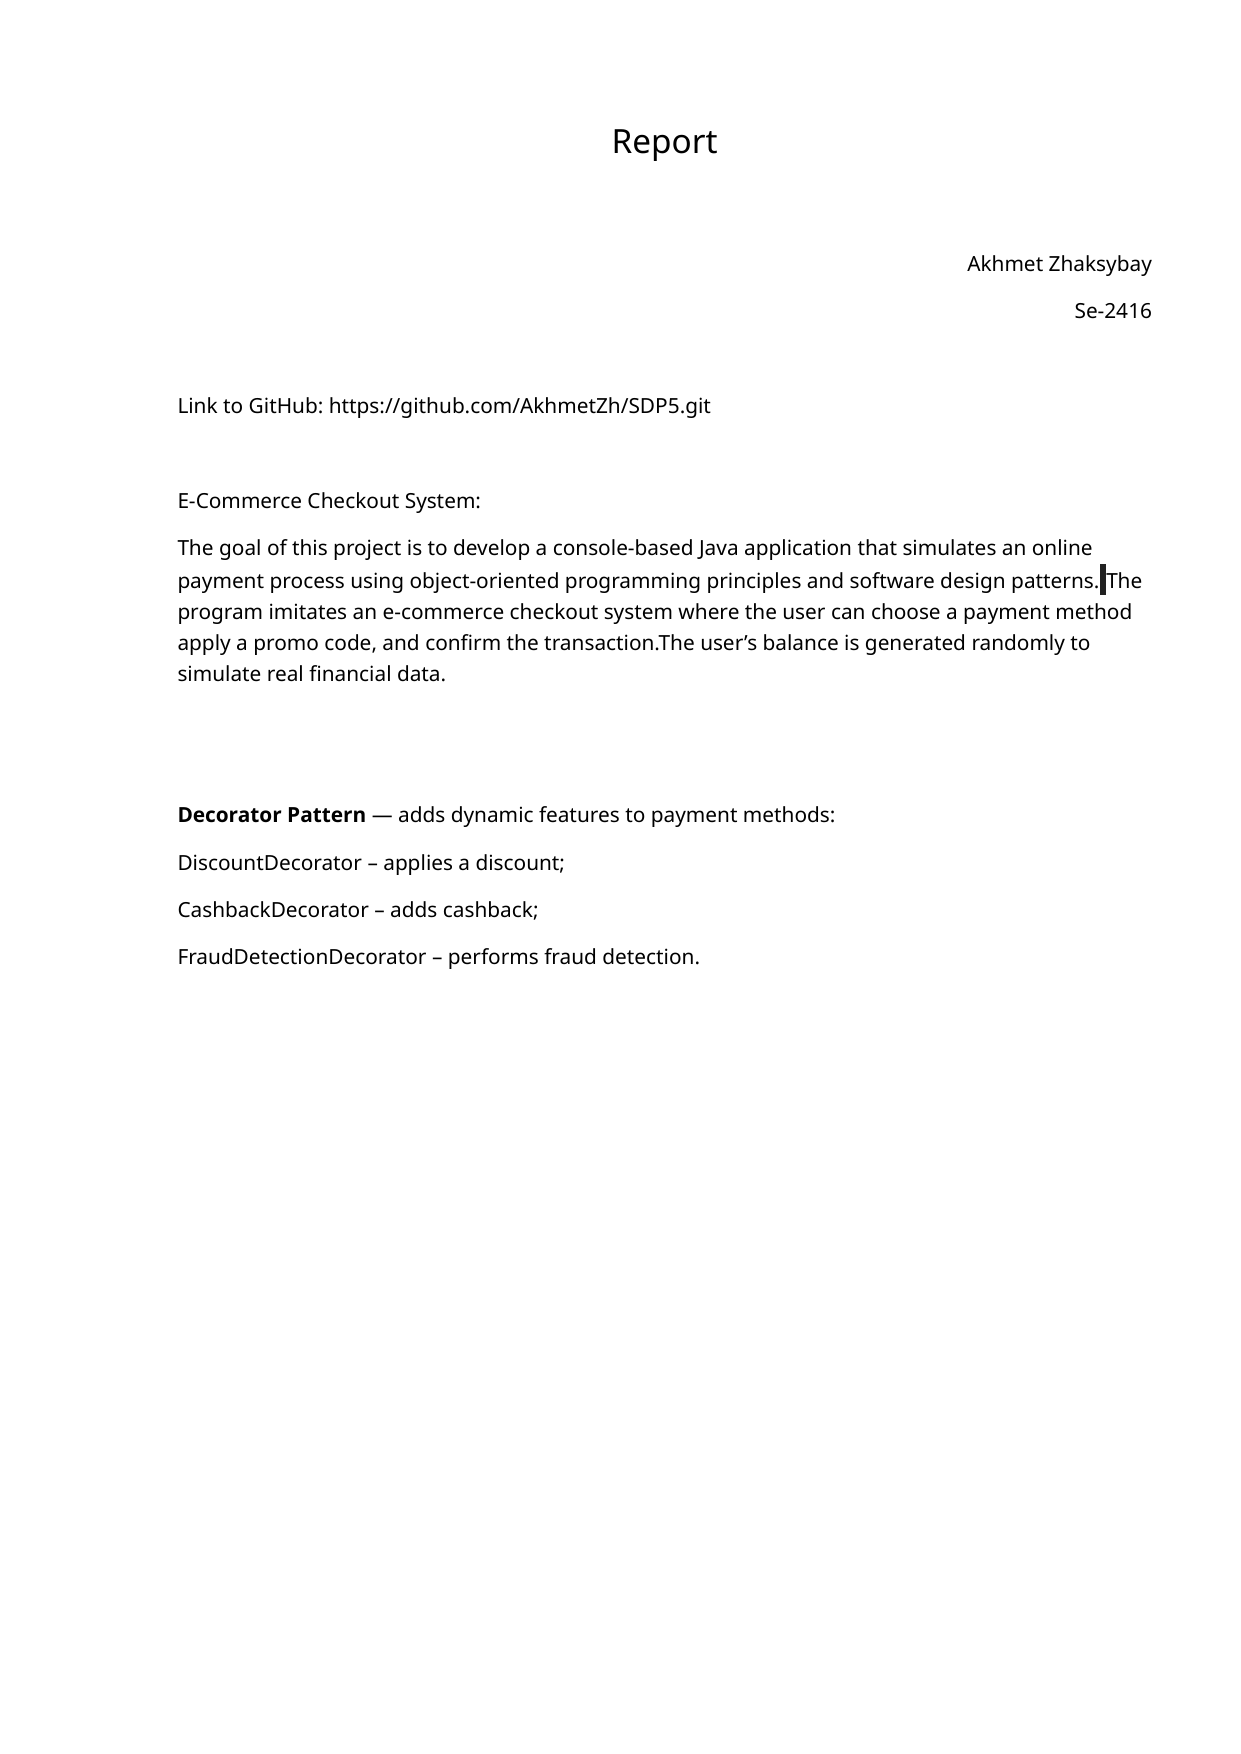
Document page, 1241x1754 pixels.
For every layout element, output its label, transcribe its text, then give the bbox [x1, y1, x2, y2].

text DiscountDecorator – applies a discount; [177, 848, 1152, 876]
text Link to GitHub: https://github.com/AkhmetZh/SDP5.git [177, 391, 1152, 420]
text CashbackDecorator – adds cashback; [177, 895, 1152, 924]
text E-Commerce Checkout System: [177, 486, 1152, 514]
text Akhmet Zhaksybay [177, 249, 1152, 278]
text Decorator Pattern — adds dynamic features to payment methods: [177, 801, 1152, 829]
text Se-2416 [177, 297, 1152, 325]
text Report [177, 118, 1152, 163]
text FraudDetectionDecorator – performs fraud detection. [177, 942, 1152, 971]
text The goal of this project is to develop a console-based Java application that simulates an online payment process using object-oriented programming principles and software design patterns. The program imitates an e-commerce checkout system where the user can choose a payment method apply a promo code, and confirm the transaction.The user’s balance is generated randomly to simulate real financial data. [177, 533, 1152, 687]
